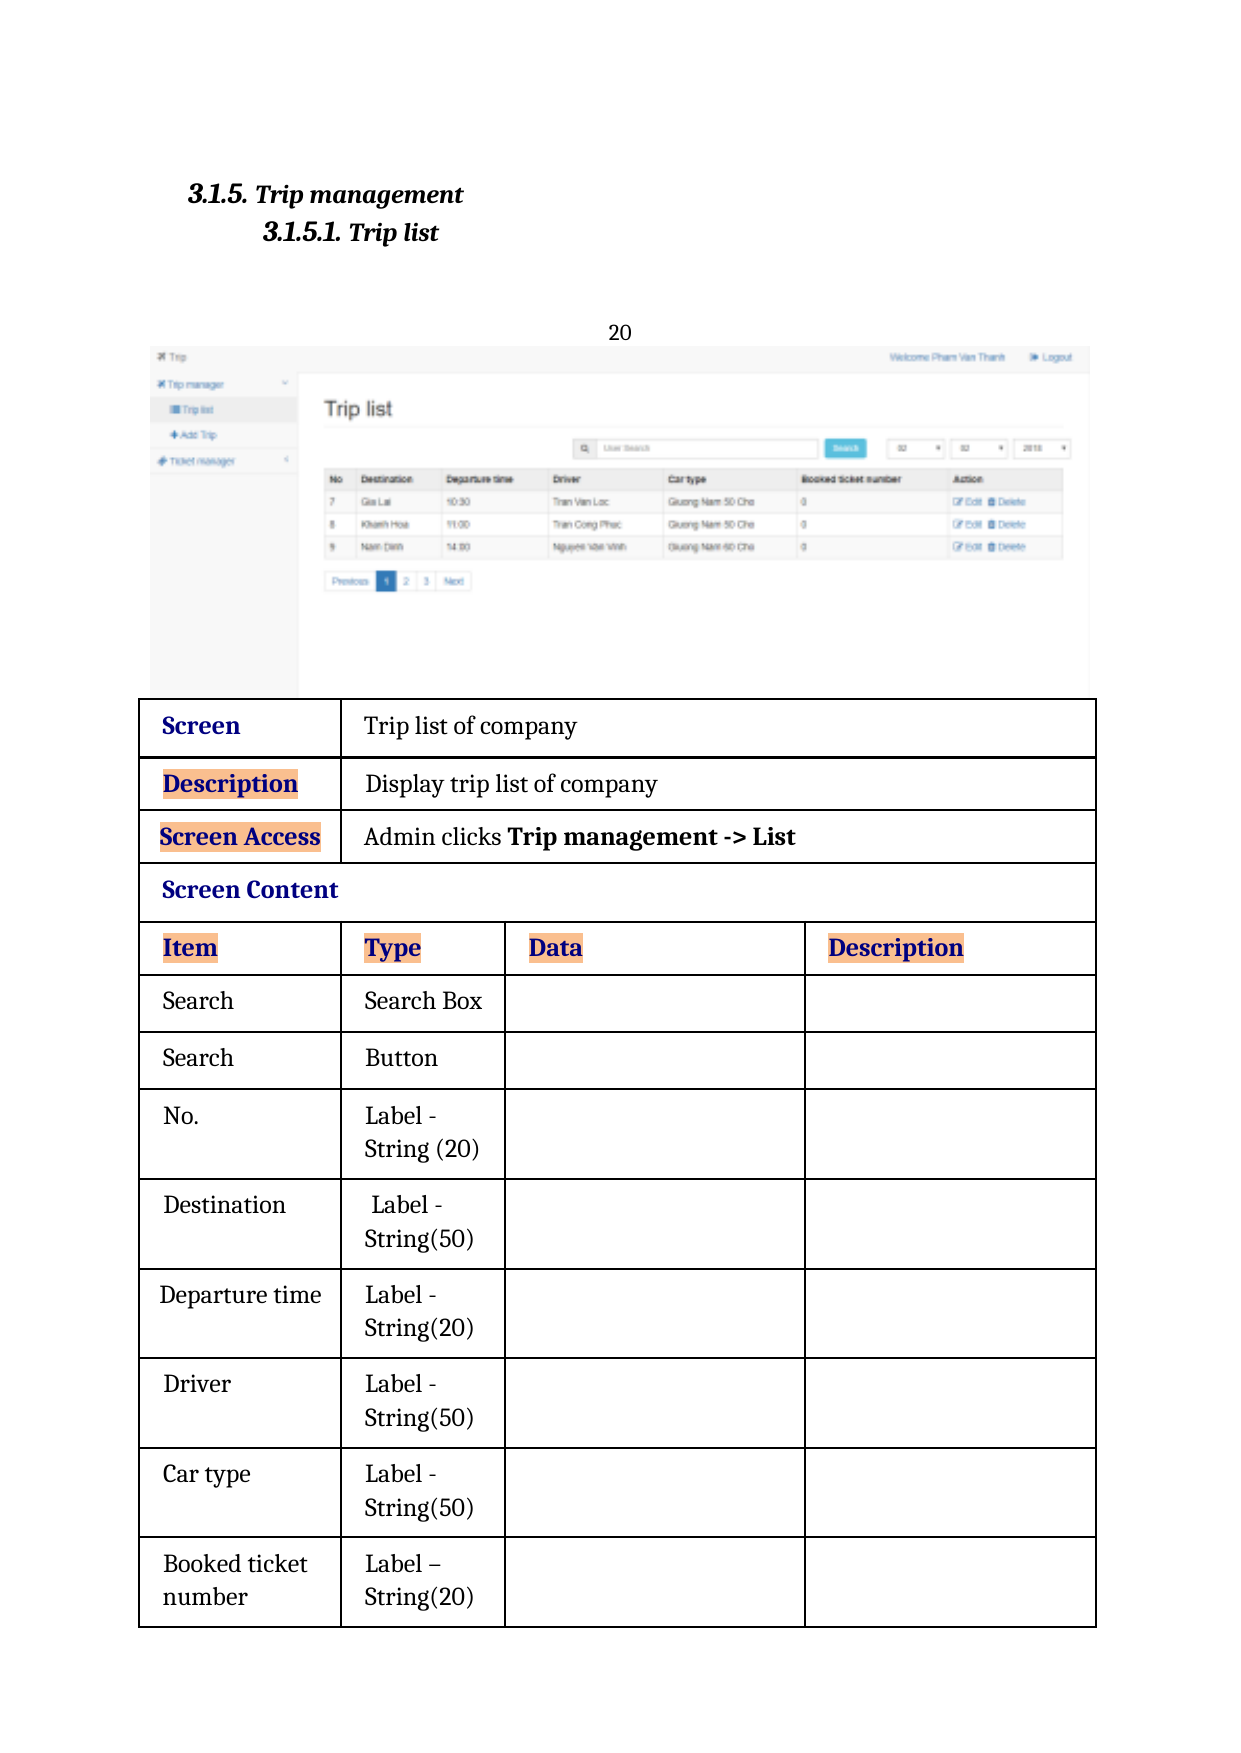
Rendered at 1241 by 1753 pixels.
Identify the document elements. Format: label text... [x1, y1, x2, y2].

table_cell Driver [140, 1359, 340, 1447]
table_cell Car type [140, 1449, 340, 1536]
table_cell Type [342, 923, 504, 973]
table_cell [806, 1538, 1095, 1626]
table_cell [806, 1359, 1095, 1447]
table_cell [506, 1359, 804, 1447]
table_cell Departure time [140, 1270, 340, 1357]
table_cell Search Box [342, 976, 504, 1031]
table_cell Booked ticket number [140, 1538, 340, 1626]
table_cell Label - String(50) [342, 1449, 504, 1536]
table_cell Description [806, 923, 1095, 973]
table_cell Label - String (20) [342, 1090, 504, 1178]
table_cell [506, 1538, 804, 1626]
table_cell Label – String(20) [342, 1538, 504, 1626]
table_cell [806, 1033, 1095, 1088]
table_header Trip list of company [342, 700, 1095, 756]
table_cell [806, 976, 1095, 1031]
table_cell [506, 1180, 804, 1267]
table_cell Screen Content [140, 864, 1095, 921]
table_cell Label - String(20) [342, 1270, 504, 1357]
table_cell [506, 1270, 804, 1357]
table_cell Display trip list of company [342, 759, 1095, 809]
table_cell Button [342, 1033, 504, 1088]
table_cell Search [140, 1033, 340, 1088]
table_header Screen [140, 700, 340, 756]
text 3.1.5. Trip management [188, 178, 1173, 211]
table_cell [806, 1180, 1095, 1267]
table_cell [506, 1449, 804, 1536]
table_cell Search [140, 976, 340, 1031]
table_cell Data [506, 923, 804, 973]
table_cell [806, 1090, 1095, 1178]
table_cell [506, 1033, 804, 1088]
table_cell Description [140, 759, 340, 809]
text 20 [609, 319, 1173, 346]
table_cell [806, 1270, 1095, 1357]
table_cell [506, 1090, 804, 1178]
table_cell Label - String(50) [342, 1359, 504, 1447]
table_cell Item [140, 923, 340, 973]
table_cell [806, 1449, 1095, 1536]
table_cell Destination [140, 1180, 340, 1267]
table_cell [506, 976, 804, 1031]
table_cell No. [140, 1090, 340, 1178]
table_cell Label - String(50) [342, 1180, 504, 1267]
picture [150, 346, 1090, 698]
table_cell Screen Access [140, 811, 340, 862]
table_cell Admin clicks Trip management -> List [342, 811, 1095, 862]
text 3.1.5.1. Trip list [263, 216, 1173, 249]
